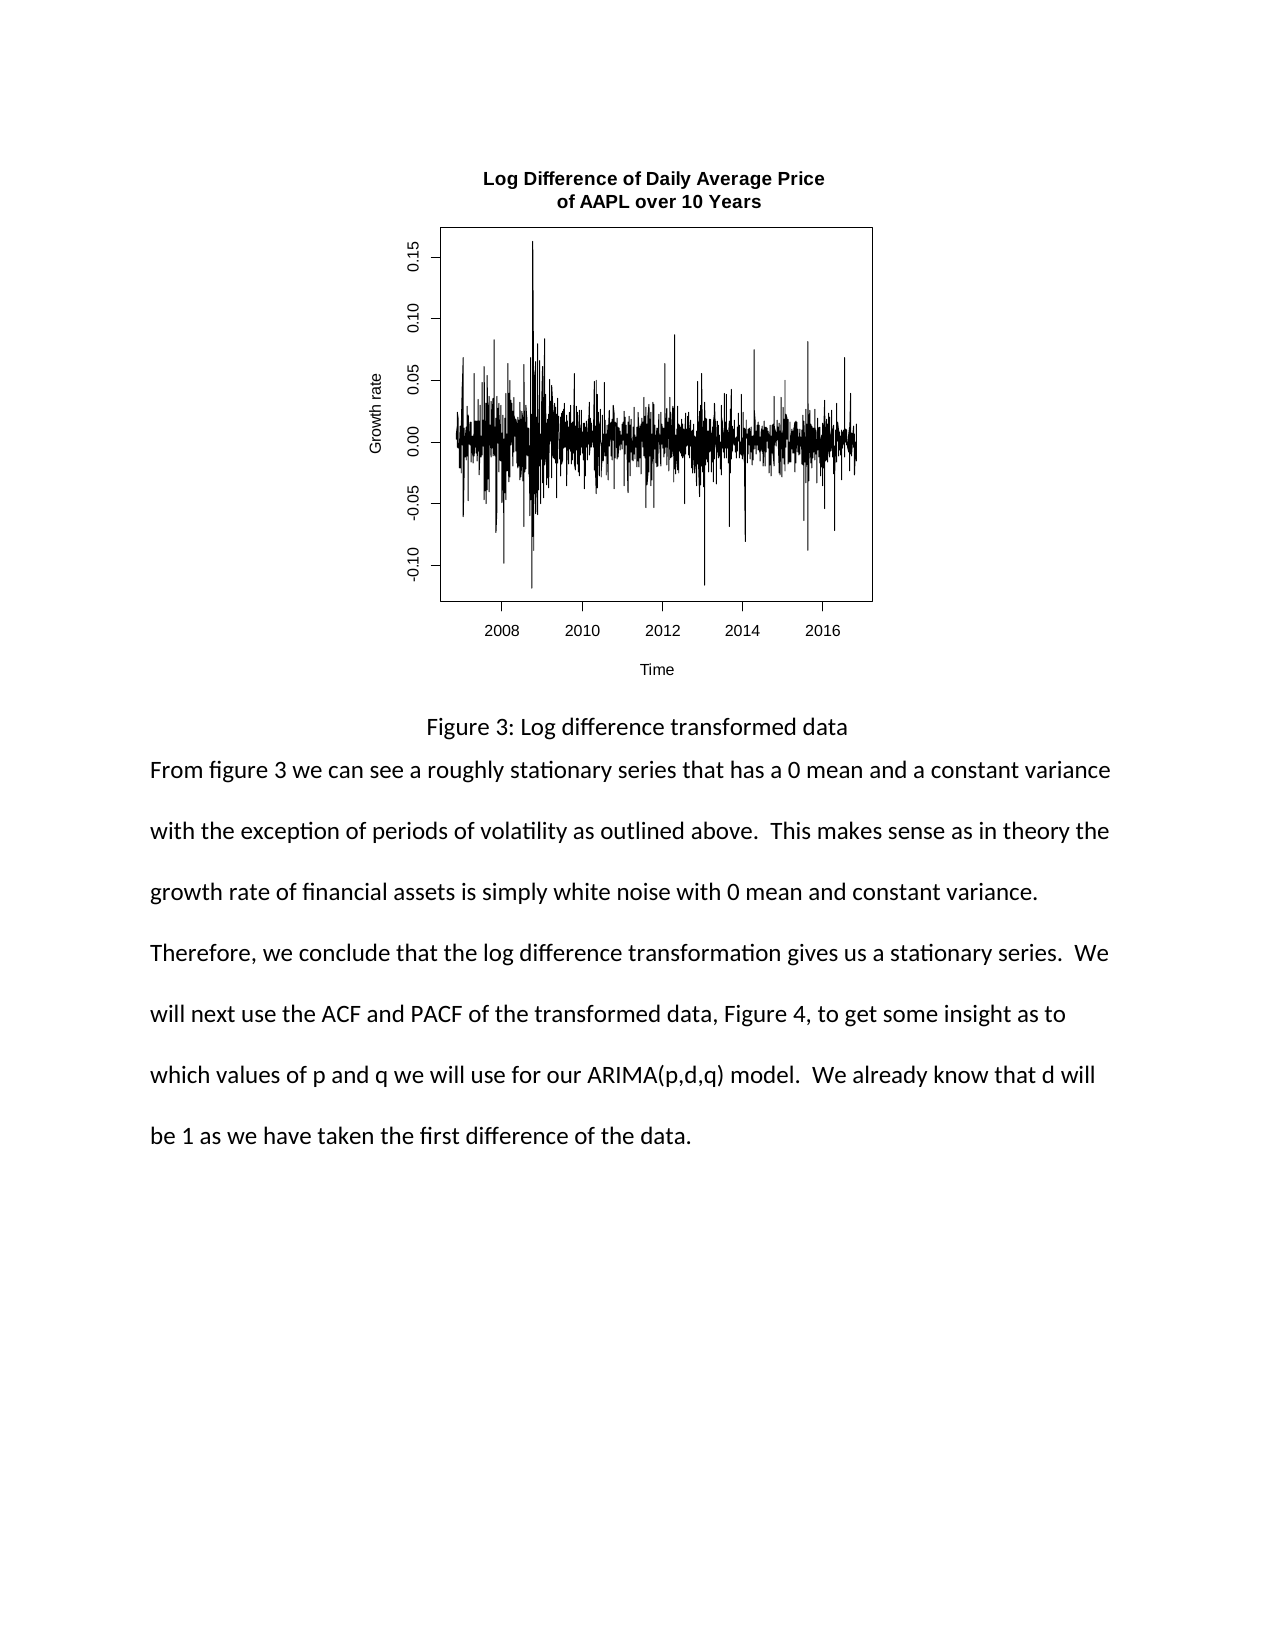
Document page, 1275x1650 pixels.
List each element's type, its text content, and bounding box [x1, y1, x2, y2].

text From figure 3 we can see a roughly stationary series that has a 0 mean and a constant variance with the exception of periods of volatility as outlined above. This makes sense as in theory the growth rate of financial assets is simply white noise with 0 mean and constant variance. Therefore, we conclude that the log difference transformation gives us a stationary series. We will next use the ACF and PACF of the transformed data, Figure 4, to get some insight as to which values of p and q we will use for our ARIMA(p,d,q) model. We already know that d will be 1 as we have taken the first difference of the data. [150, 754, 1125, 1151]
text Figure 3: Log difference transformed data [150, 711, 1125, 741]
